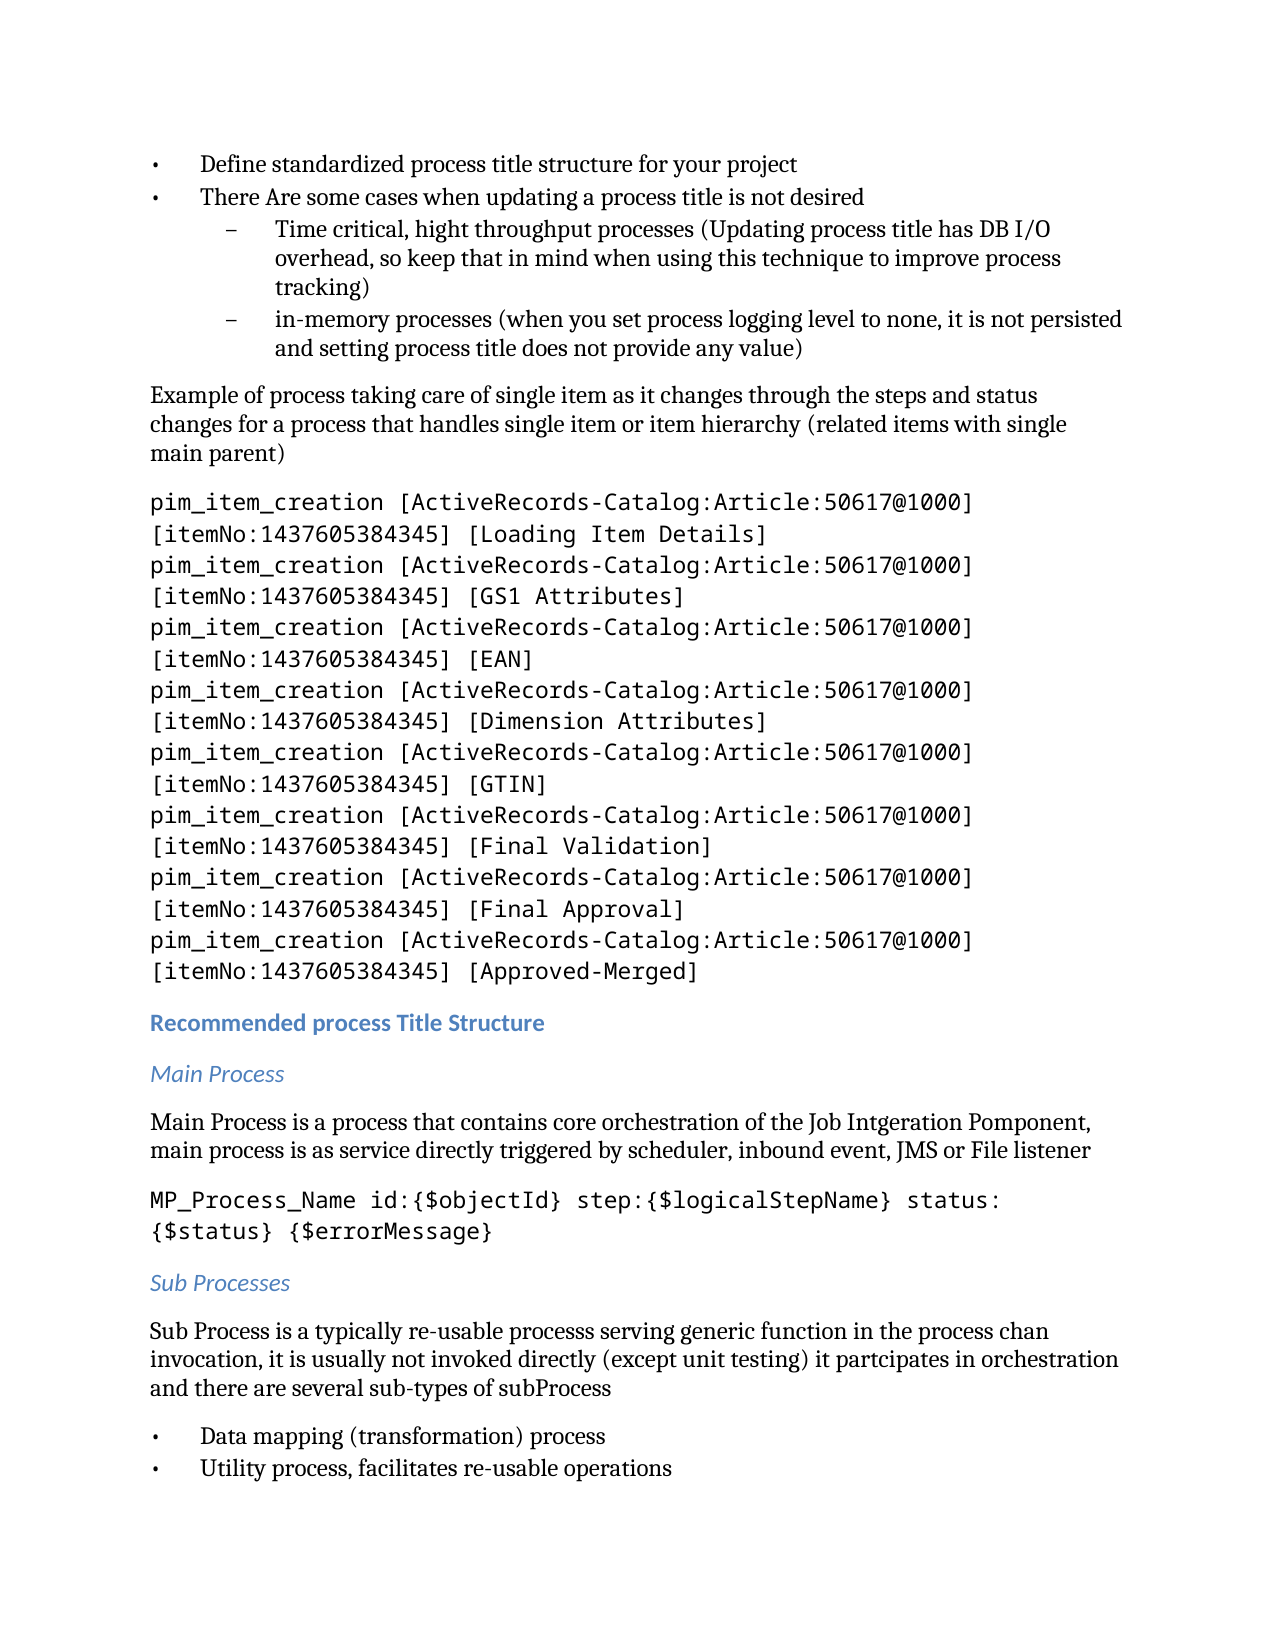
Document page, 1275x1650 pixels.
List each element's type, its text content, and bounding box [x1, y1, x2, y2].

list Define standardized process title structure for your project [150, 150, 1125, 179]
list Utility process, facilitates re-usable operations [150, 1454, 1125, 1483]
subtitle Recommended process Title Structure [150, 1007, 1125, 1038]
subtitle Main Process [150, 1058, 1125, 1089]
text Example of process taking care of single item as it changes through the steps and status changes for a process that handles single item or item hierarchy (related items with single main parent) [150, 381, 1125, 467]
text MP_Process_Name id:{$objectId} step:{$logicalStepName} status:{$status} {$errorMessage} [150, 1184, 1125, 1246]
text pim_item_creation [ActiveRecords-Catalog:Article:50617@1000] [itemNo:1437605384345] [Loading Item Details] pim_item_creation [ActiveRecords-Catalog:Article:50617@1000] [itemNo:1437605384345] [GS1 Attributes] pim_item_creation [ActiveRecords-Catalog:Article:50617@1000] [itemNo:1437605384345] [EAN] pim_item_creation [ActiveRecords-Catalog:Article:50617@1000] [itemNo:1437605384345] [Dimension Attributes] pim_item_creation [ActiveRecords-Catalog:Article:50617@1000] [itemNo:1437605384345] [GTIN] pim_item_creation [ActiveRecords-Catalog:Article:50617@1000] [itemNo:1437605384345] [Final Validation] pim_item_creation [ActiveRecords-Catalog:Article:50617@1000] [itemNo:1437605384345] [Final Approval] pim_item_creation [ActiveRecords-Catalog:Article:50617@1000] [itemNo:1437605384345] [Approved-Merged] [150, 486, 1125, 986]
text Main Process is a process that contains core orchestration of the Job Intgeration Pomponent, main process is as service directly triggered by scheduler, inbound event, JMS or File listener [150, 1108, 1125, 1165]
list Time critical, hight throughput processes (Updating process title has DB I/O overhead, so keep that in mind when using this technique to improve process tracking) [225, 215, 1125, 301]
list Data mapping (transformation) process [150, 1422, 1125, 1450]
list in-memory processes (when you set process logging level to none, it is not persisted and setting process title does not provide any value) [225, 305, 1125, 362]
list There Are some cases when updating a process title is not desired [150, 182, 1125, 211]
text Sub Process is a typically re-usable processs serving generic function in the process chan invocation, it is usually not invoked directly (except unit testing) it partcipates in orchestration and there are several sub-types of subProcess [150, 1317, 1125, 1403]
subtitle Sub Processes [150, 1267, 1125, 1298]
